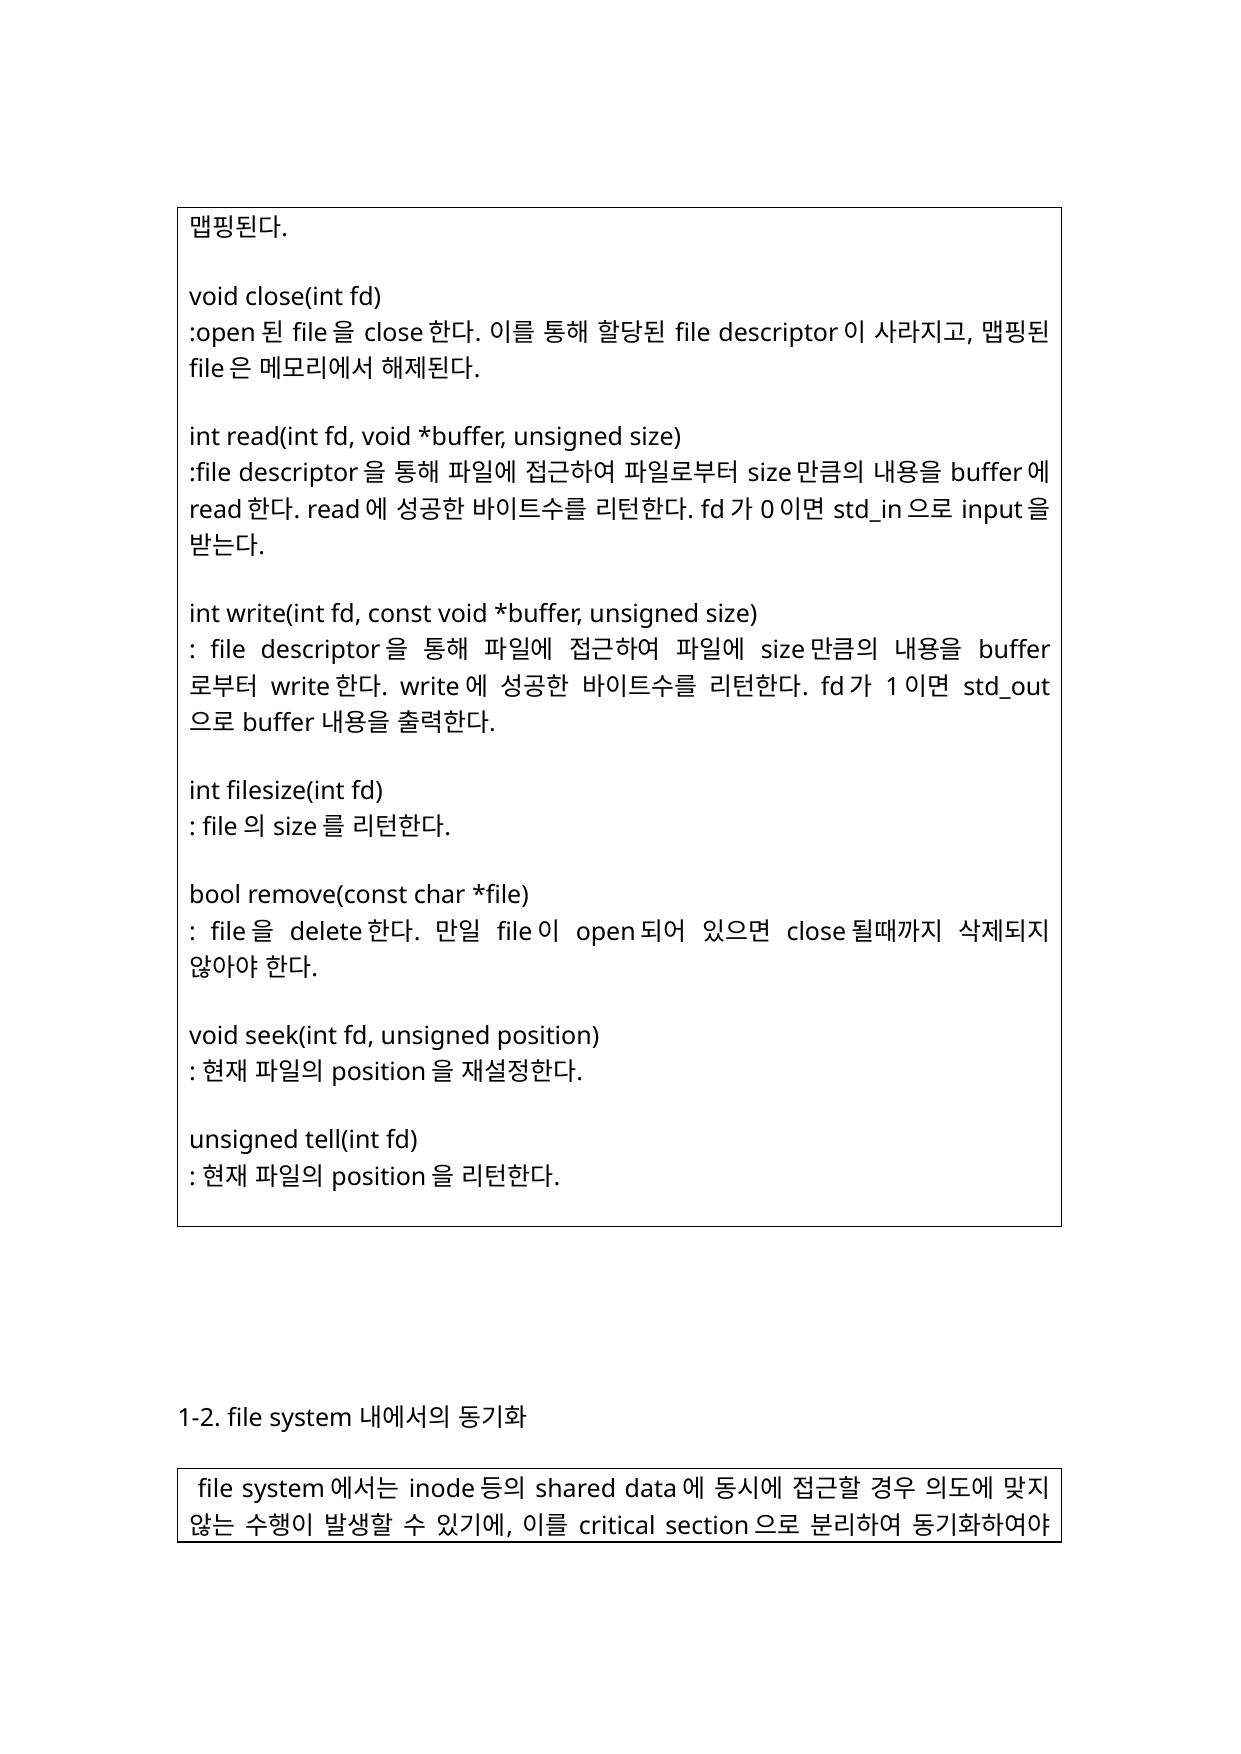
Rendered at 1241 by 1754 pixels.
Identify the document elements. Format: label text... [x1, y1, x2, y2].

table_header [178, 208, 1061, 1226]
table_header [178, 1469, 1061, 1541]
text 1-2. file system 내에서의 동기화 [177, 1398, 1063, 1434]
